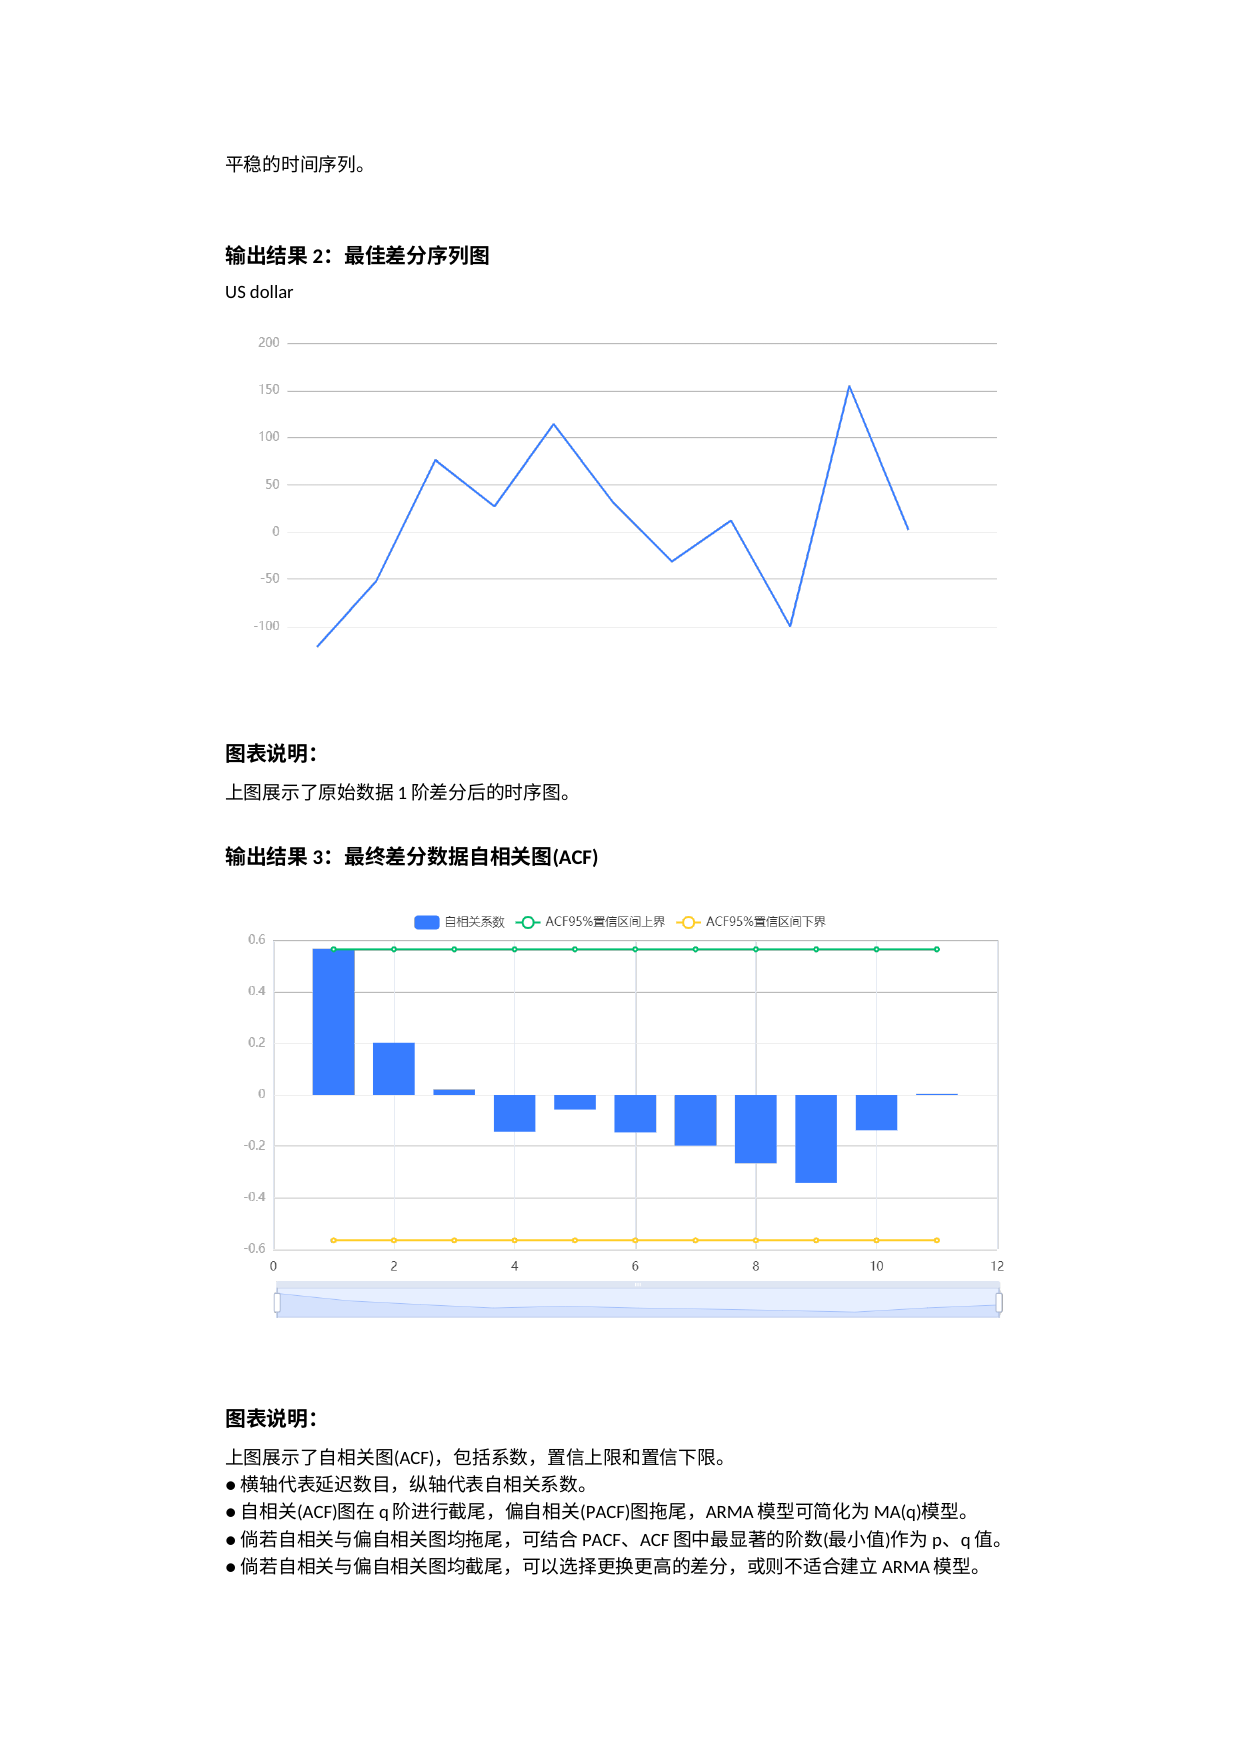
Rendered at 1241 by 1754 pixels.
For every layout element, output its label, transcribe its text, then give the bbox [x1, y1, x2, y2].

text 图表说明： [225, 1377, 1015, 1432]
text US dollar [225, 280, 1015, 303]
text 图表说明： [225, 711, 1015, 767]
text 上图展示了原始数据1阶差分后的时序图。 [225, 777, 1015, 804]
picture [229, 881, 1011, 1325]
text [225, 150, 1015, 204]
text 输出结果2：最佳差分序列图 [225, 214, 1015, 270]
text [225, 1443, 1015, 1579]
picture [229, 313, 1011, 660]
text 输出结果3：最终差分数据自相关图(ACF) [225, 815, 1015, 871]
